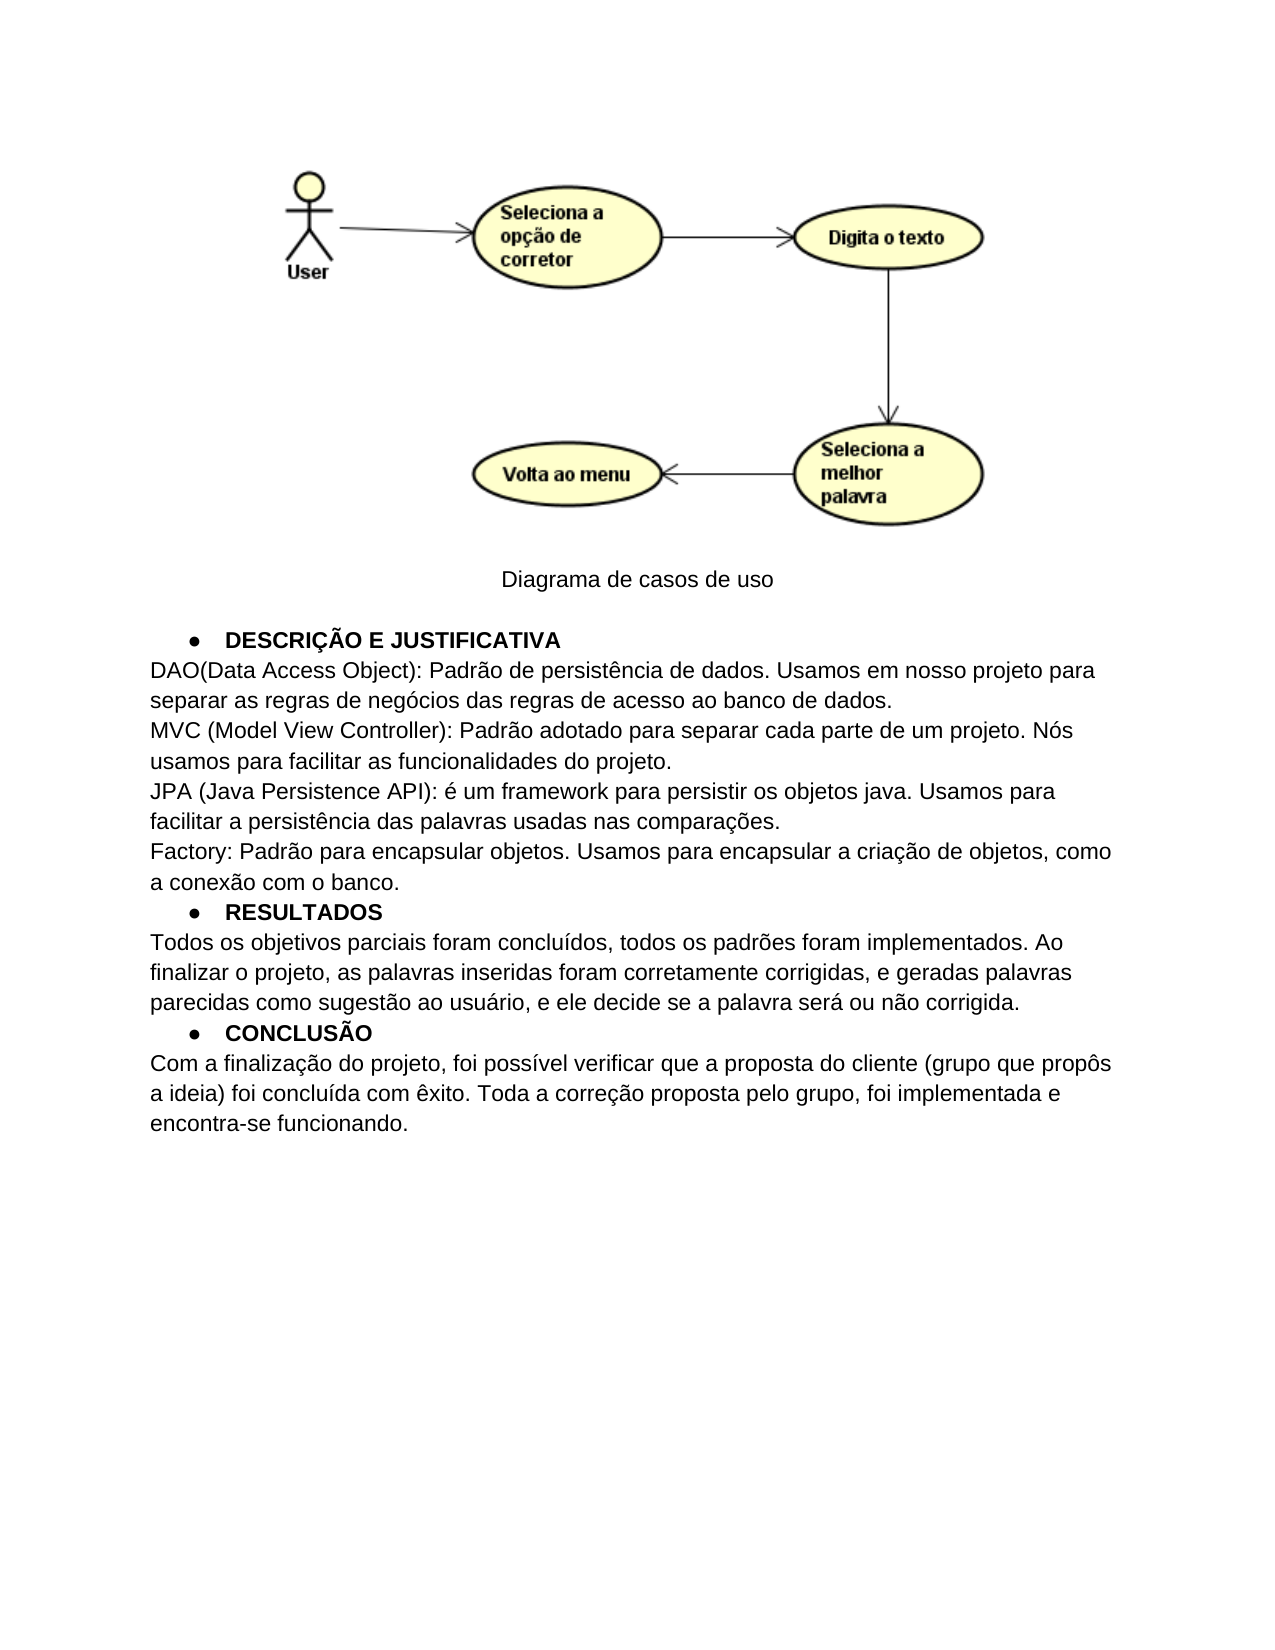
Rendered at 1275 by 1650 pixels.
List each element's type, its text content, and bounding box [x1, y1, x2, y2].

text DAO(Data Access Object): Padrão de persistência de dados. Usamos em nosso projeto para separar as regras de negócios das regras de acesso ao banco de dados. [150, 657, 1125, 713]
list DESCRIÇÃO E JUSTIFICATIVA [187, 627, 1125, 653]
text Factory: Padrão para encapsular objetos. Usamos para encapsular a criação de objetos, como a conexão com o banco. [150, 838, 1125, 895]
list RESULTADOS [187, 899, 1125, 925]
text Com a finalização do projeto, foi possível verificar que a proposta do cliente (grupo que propôs a ideia) foi concluída com êxito. Toda a correção proposta pelo grupo, foi implementada e encontra-se funcionando. [150, 1050, 1125, 1136]
text Diagrama de casos de uso [150, 566, 1125, 593]
text Todos os objetivos parciais foram concluídos, todos os padrões foram implementados. Ao finalizar o projeto, as palavras inseridas foram corretamente corrigidas, e geradas palavras parecidas como sugestão ao usuário, e ele decide se a palavra será ou não corrigida. [150, 929, 1125, 1016]
text JPA (Java Persistence API): é um framework para persistir os objetos java. Usamos para facilitar a persistência das palavras usadas nas comparações. [150, 778, 1125, 834]
list CONCLUSÃO [187, 1019, 1125, 1046]
picture [240, 150, 1035, 563]
text MVC (Model View Controller): Padrão adotado para separar cada parte de um projeto. Nós usamos para facilitar as funcionalidades do projeto. [150, 717, 1125, 774]
